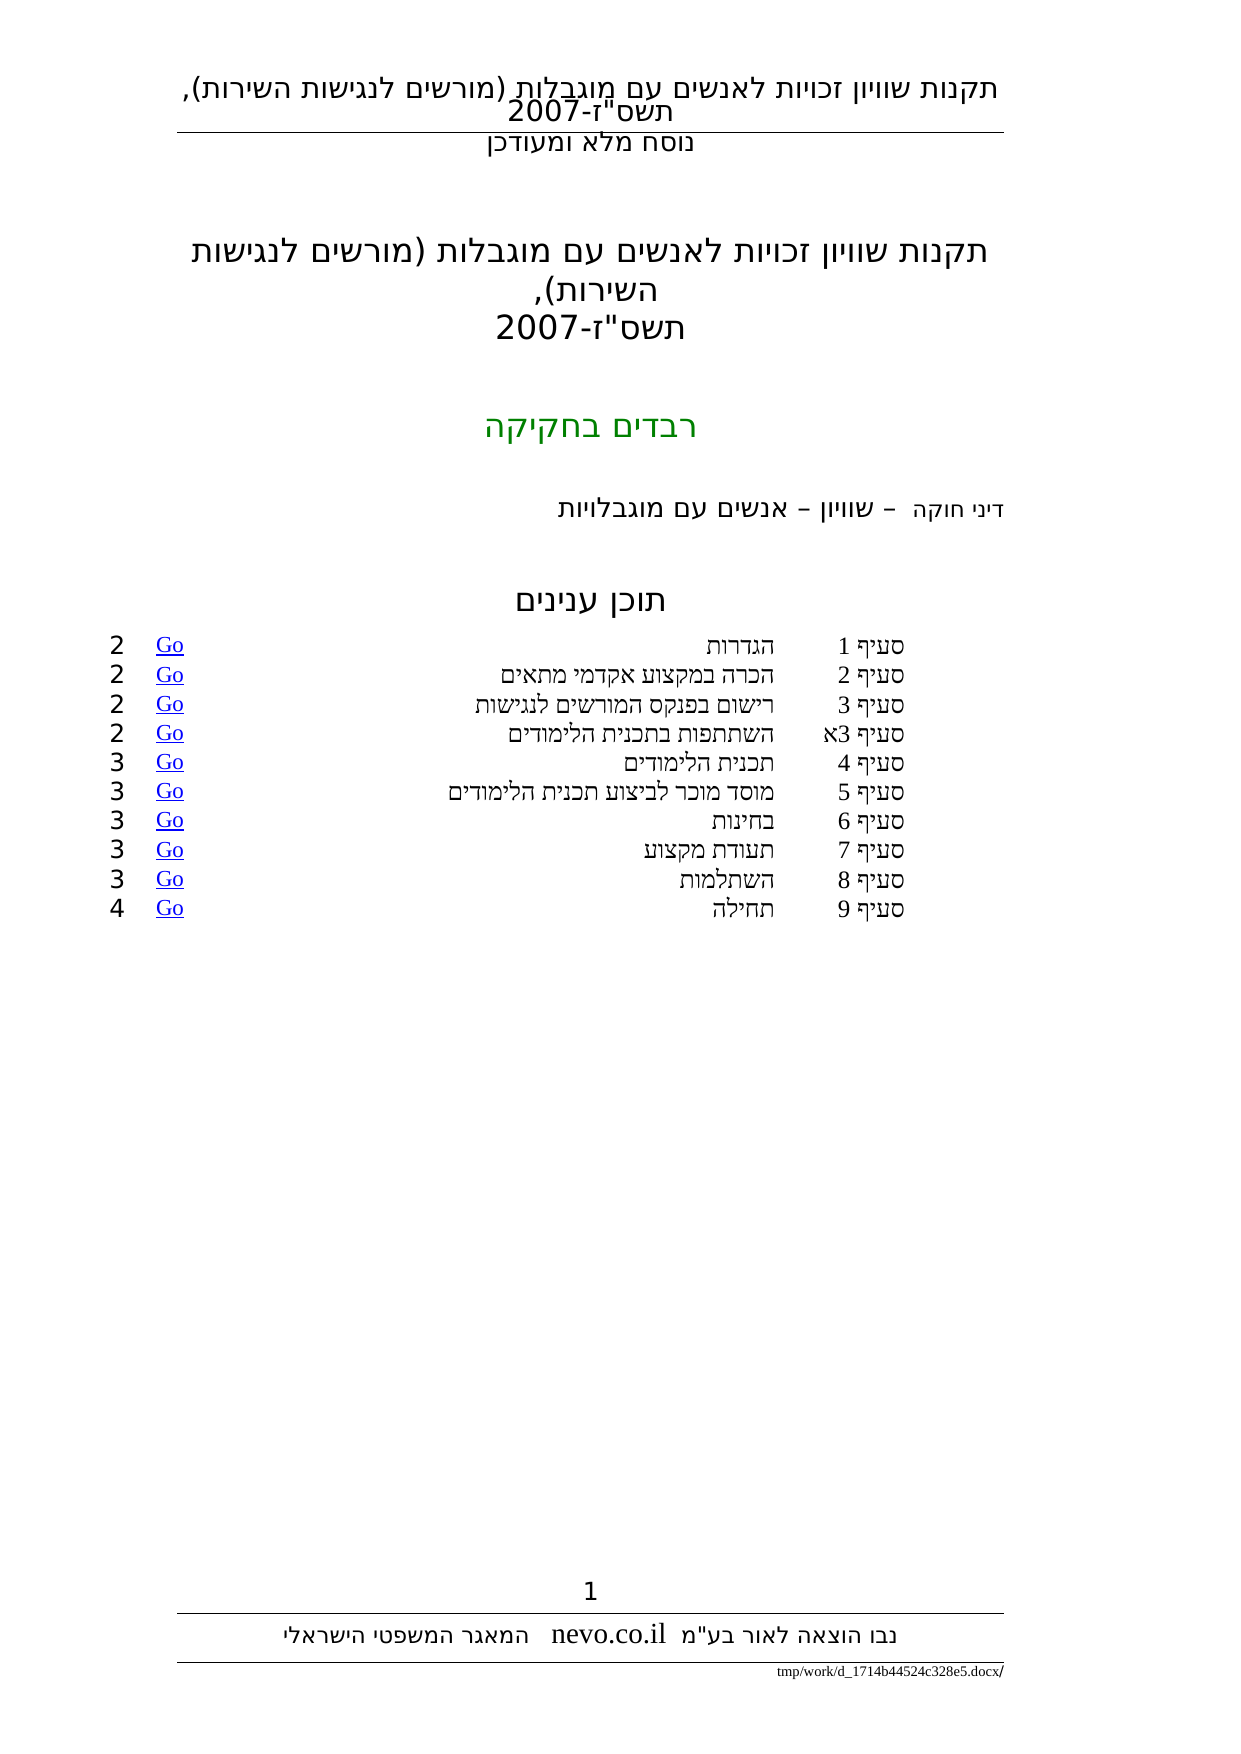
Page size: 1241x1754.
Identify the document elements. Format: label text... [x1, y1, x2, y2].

table_cell Go [136, 865, 195, 894]
table_cell Go [136, 894, 195, 923]
table_cell Go [136, 777, 195, 806]
table_cell סעיף 6 [786, 806, 916, 836]
table_cell 3 [48, 806, 136, 836]
table_cell 2 [48, 719, 136, 748]
table_cell השתלמות [195, 865, 786, 894]
table_cell סעיף 2 [786, 661, 916, 690]
text תקנות שוויון זכויות לאנשים עם מוגבלות (מורשים לנגישות השירות), תשס"ז-2007 [177, 231, 1004, 348]
table_cell סעיף 5 [786, 777, 916, 806]
table_cell רישום בפנקס המורשים לנגישות [195, 690, 786, 719]
table_cell 2 [48, 748, 136, 777]
table_header 2 [48, 631, 136, 661]
table_cell סעיף 7 [786, 836, 916, 865]
table_cell Go [136, 661, 195, 690]
table_cell 3 [48, 777, 136, 806]
table_cell Go [136, 806, 195, 836]
table_cell Go [136, 836, 195, 865]
table_cell הכרה במקצוע אקדמי מתאים [195, 661, 786, 690]
table_cell Go [136, 690, 195, 719]
table_cell Go [136, 719, 195, 748]
table_cell סעיף 8 [786, 865, 916, 894]
text רבדים בחקיקה [177, 406, 1004, 445]
table_cell 2 [48, 661, 136, 690]
table_cell תעודת מקצוע [195, 836, 786, 865]
table_cell 3 [48, 865, 136, 894]
table_cell Go [136, 748, 195, 777]
table_cell סעיף 9 [786, 894, 916, 923]
table_cell תחילה [195, 894, 786, 923]
table_header Go [136, 631, 195, 661]
table_cell מוסד מוכר לביצוע תכנית הלימודים [195, 777, 786, 806]
table_cell סעיף 3 [786, 690, 916, 719]
table_cell סעיף 3א [786, 719, 916, 748]
table_cell 3 [48, 836, 136, 865]
table_header הגדרות [195, 631, 786, 661]
table_header סעיף 1 [786, 631, 916, 661]
text תוכן ענינים [177, 580, 1004, 619]
table_cell 2 [48, 690, 136, 719]
table_cell בחינות [195, 806, 786, 836]
table_cell סעיף 4 [786, 748, 916, 777]
table_cell 3 [48, 894, 136, 923]
text דיני חוקה – שוויון – אנשים עם מוגבלויות [59, 492, 1004, 524]
table_cell תכנית הלימודים [195, 748, 786, 777]
table_cell השתתפות בתכנית הלימודים [195, 719, 786, 748]
